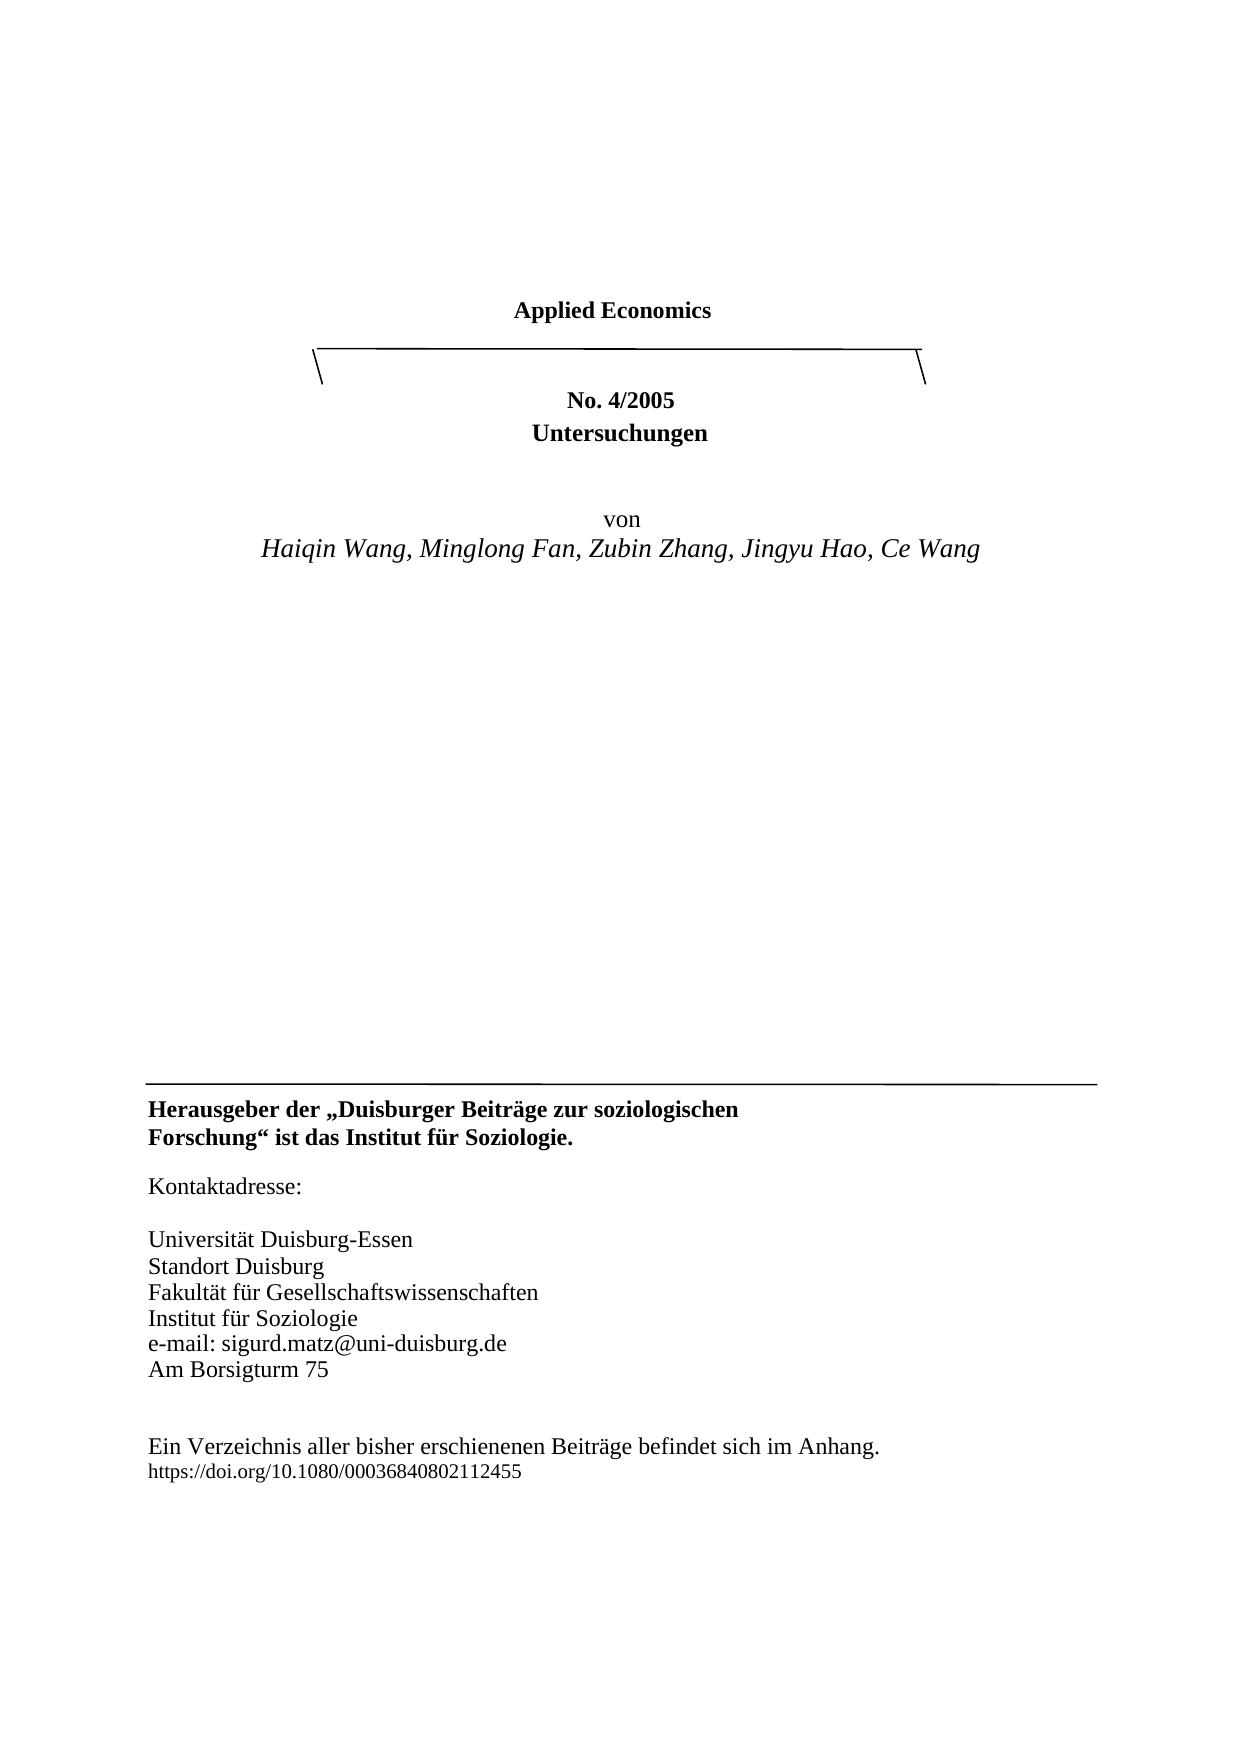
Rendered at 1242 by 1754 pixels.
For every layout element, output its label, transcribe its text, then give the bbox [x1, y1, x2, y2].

text Am Borsigturm 75 [148, 1357, 443, 1383]
text Herausgeber der „Duisburger Beiträge zur soziologischen Forschung“ ist das Institut für Soziologie. [148, 1096, 837, 1150]
text Applied Economics [148, 297, 1077, 324]
text https://doi.org/10.1080/00036840802112455 [148, 1459, 1092, 1483]
text No. 4/2005 [148, 386, 1094, 414]
text Institut für Soziologie [148, 1306, 1092, 1332]
text Standort Duisburg [148, 1253, 1092, 1280]
text Universität Duisburg-Essen [148, 1225, 1092, 1253]
text von [148, 504, 1096, 533]
text Haiqin Wang, Minglong Fan, Zubin Zhang, Jingyu Hao, Ce Wang [148, 533, 1094, 564]
text Untersuchungen [148, 418, 1092, 446]
text Ein Verzeichnis aller bisher erschienenen Beiträge befindet sich im Anhang. [148, 1432, 1092, 1459]
text Fakultät für Gesellschaftswissenschaften [148, 1280, 1092, 1306]
text Kontaktadresse: [148, 1172, 1092, 1199]
text e-mail: sigurd.matz@uni-duisburg.de [148, 1332, 1092, 1357]
